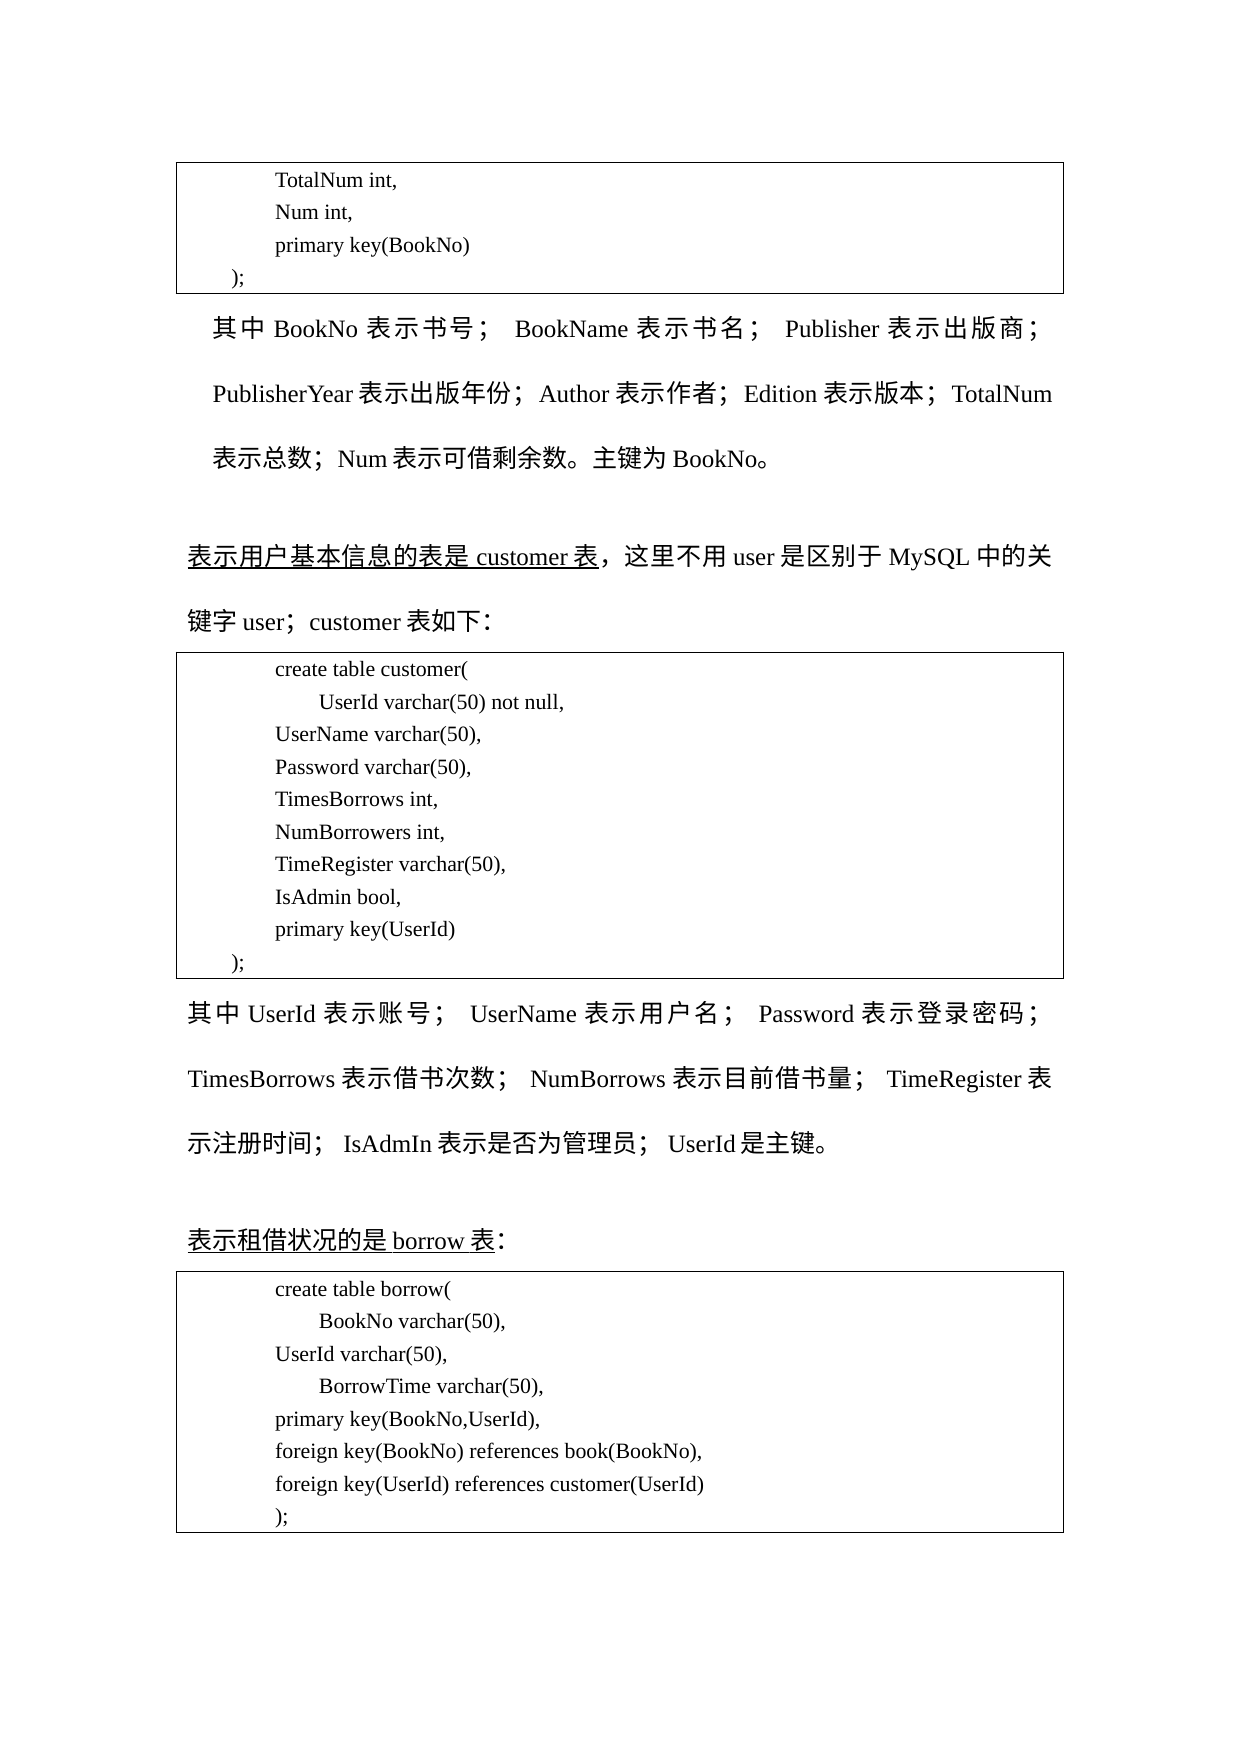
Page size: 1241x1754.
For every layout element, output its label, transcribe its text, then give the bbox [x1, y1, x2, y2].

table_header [177, 163, 1063, 293]
list 其中UserId表示账号； UserName表示用户名； Password表示登录密码； TimesBorrows表示借书次数； NumBorrows表示目前借书量； TimeRegister表示注册时间； IsAdmIn表示是否为管理员； UserId是主键。 [187, 979, 1053, 1174]
list 其中BookNo表示书号； BookName表示书名； Publisher表示出版商；PublisherYear表示出版年份；Author表示作者；Edition表示版本；TotalNum表示总数；Num表示可借剩余数。主键为BookNo。 [212, 294, 1053, 489]
list 表示用户基本信息的表是customer表，这里不用user是区别于MySQL中的关键字user；customer表如下： [187, 522, 1053, 652]
table_header create table borrow( BookNo varchar(50), UserId varchar(50), BorrowTime varchar(50), primary key(BookNo,UserId), foreign key(BookNo) references book(BookNo), foreign key(UserId) references customer(UserId) ); [177, 1272, 1063, 1532]
list 表示租借状况的是borrow表： [187, 1206, 1053, 1271]
table_header create table customer( UserId varchar(50) not null, UserName varchar(50), Password varchar(50), TimesBorrows int, NumBorrowers int, TimeRegister varchar(50), IsAdmin bool, primary key(UserId) ); [177, 653, 1063, 978]
